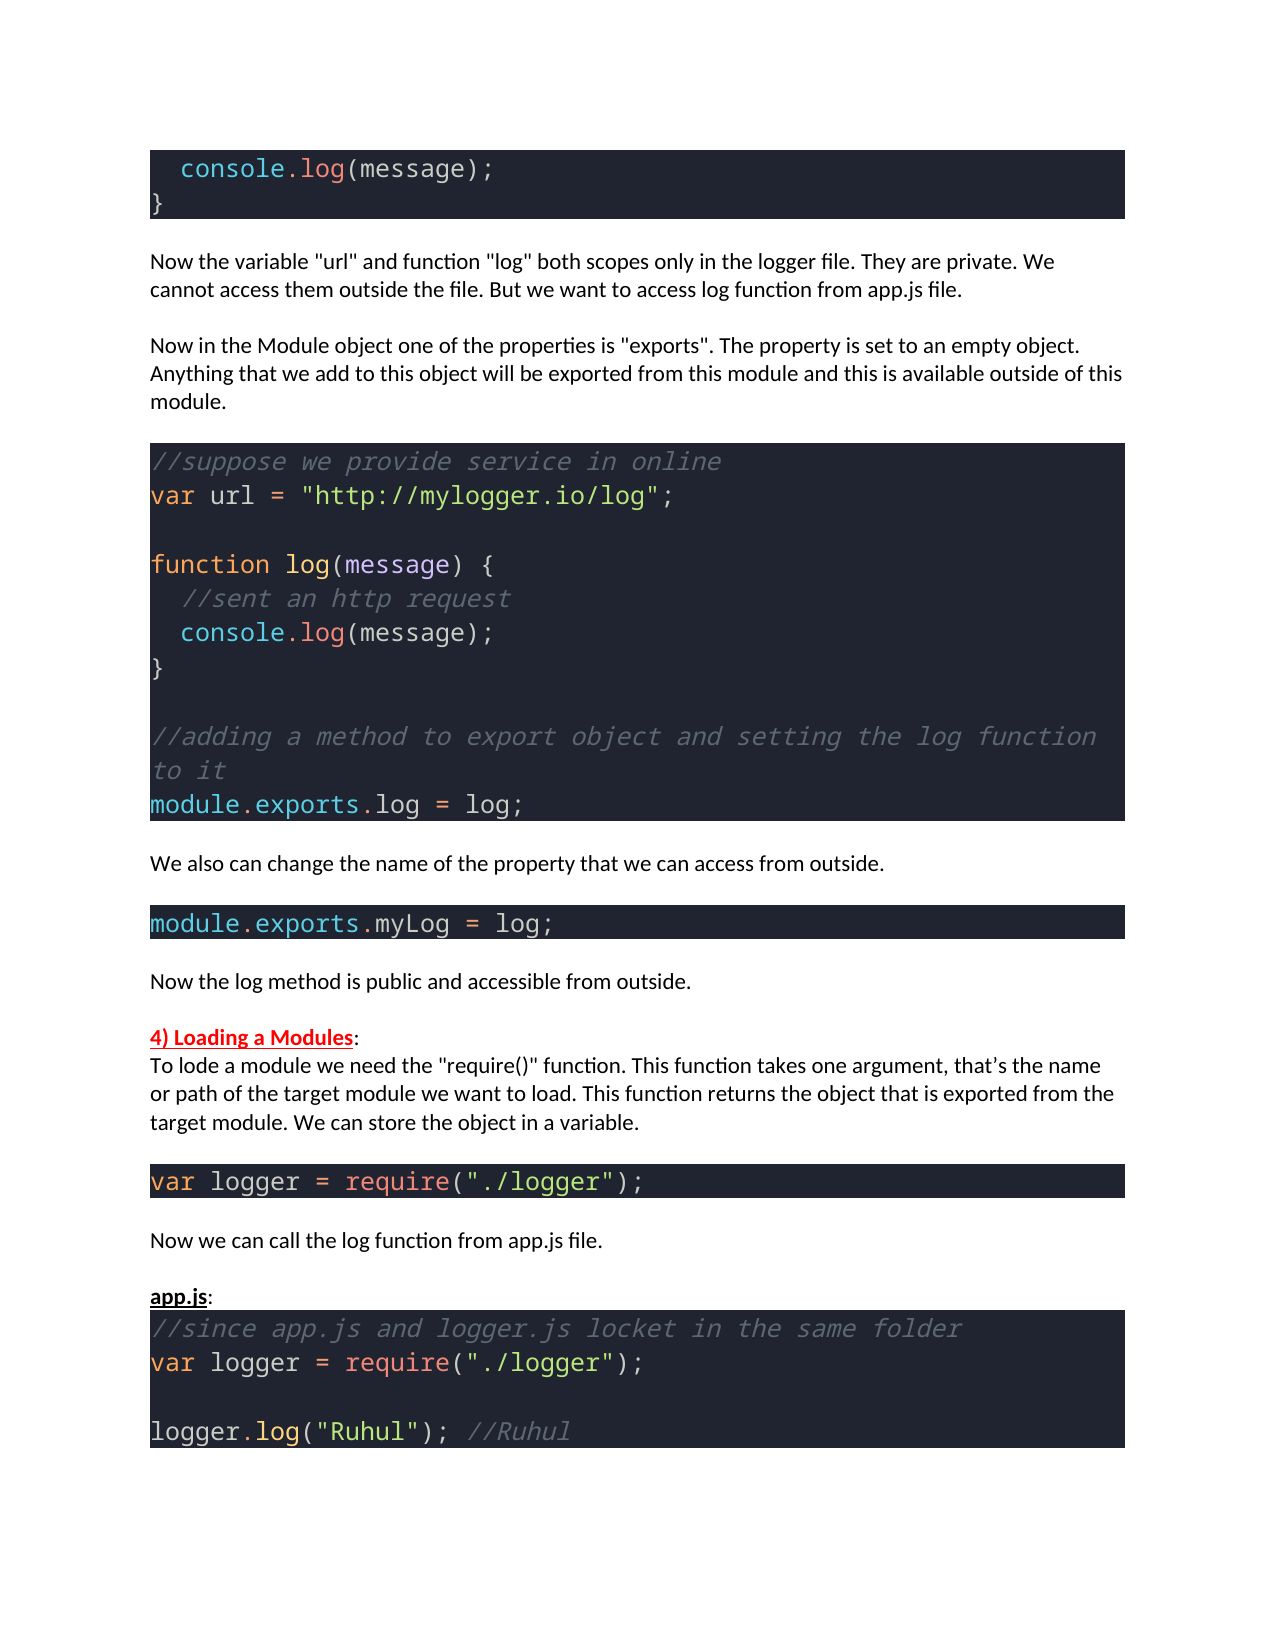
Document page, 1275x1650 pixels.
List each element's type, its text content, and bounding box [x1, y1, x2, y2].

text function log(message) { [150, 546, 1125, 580]
text Now the log method is public and accessible from outside. [150, 967, 1125, 996]
text //suppose we provide service in online [150, 443, 1125, 477]
text //adding a method to export object and setting the log function to it [150, 718, 1125, 787]
text var url = "http://mylogger.io/log"; [150, 477, 1125, 512]
text module.exports.log = log; [150, 787, 1125, 821]
text console.log(message); [150, 150, 1125, 184]
text } [150, 184, 1125, 219]
text Now the variable "url" and function "log" both scopes only in the logger file. They are private. We cannot access them outside the file. But we want to access log function from app.js file. [150, 247, 1125, 303]
text var logger = require("./logger"); [150, 1344, 1125, 1379]
text //since app.js and logger.js locket in the same folder [150, 1310, 1125, 1344]
text We also can change the name of the property that we can access from outside. [150, 849, 1125, 877]
text module.exports.myLog = log; [150, 905, 1125, 939]
text var logger = require("./logger"); [150, 1164, 1125, 1198]
text } [150, 649, 1125, 683]
text 4) Loading a Modules: [150, 1023, 1125, 1052]
text console.log(message); [150, 615, 1125, 649]
text app.js: [150, 1282, 1125, 1310]
text To lode a module we need the "require()" function. This function takes one argument, that’s the name or path of the target module we want to load. This function returns the object that is exported from the target module. We can store the object in a variable. [150, 1052, 1125, 1136]
text logger.log("Ruhul"); //Ruhul [150, 1413, 1125, 1448]
text Now we can call the log function from app.js file. [150, 1226, 1125, 1254]
text //sent an http request [150, 580, 1125, 615]
text Now in the Module object one of the properties is "exports". The property is set to an empty object. Anything that we add to this object will be exported from this module and this is available outside of this module. [150, 331, 1125, 415]
